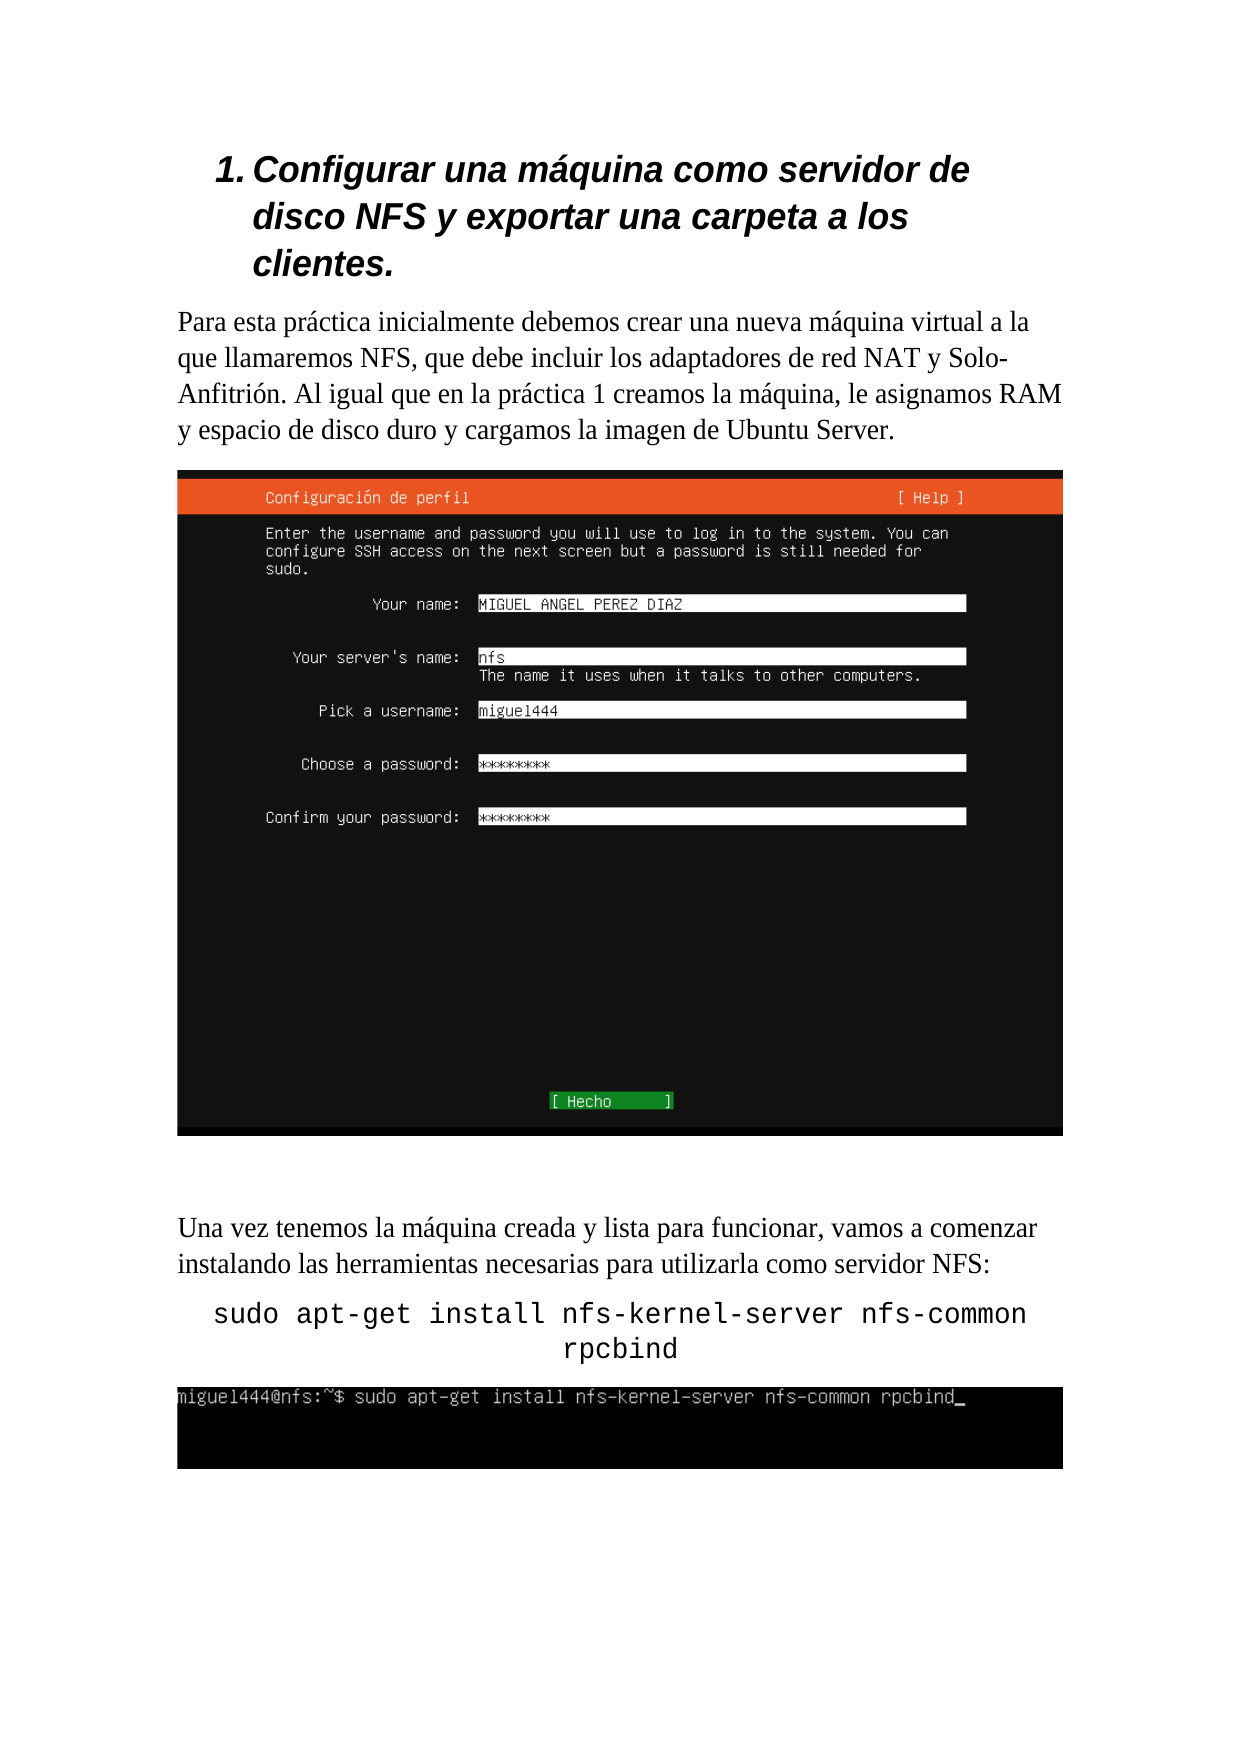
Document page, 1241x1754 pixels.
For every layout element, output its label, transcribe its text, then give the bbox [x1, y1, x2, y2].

picture [177, 1387, 1063, 1469]
text Una vez tenemos la máquina creada y lista para funcionar, vamos a comenzar instalando las herramientas necesarias para utilizarla como servidor NFS: [177, 1210, 1063, 1279]
text sudo apt-get install nfs-kernel-server nfs-common rpcbind [177, 1299, 1063, 1367]
picture [177, 470, 1063, 1136]
text Para esta práctica inicialmente debemos crear una nueva máquina virtual a la que llamaremos NFS, que debe incluir los adaptadores de red NAT y Solo-Anfitrión. Al igual que en la práctica 1 creamos la máquina, le asignamos RAM y espacio de disco duro y cargamos la imagen de Ubuntu Server. [177, 304, 1063, 446]
list Configurar una máquina como servidor de disco NFS y exportar una carpeta a los clientes. [215, 148, 1063, 284]
